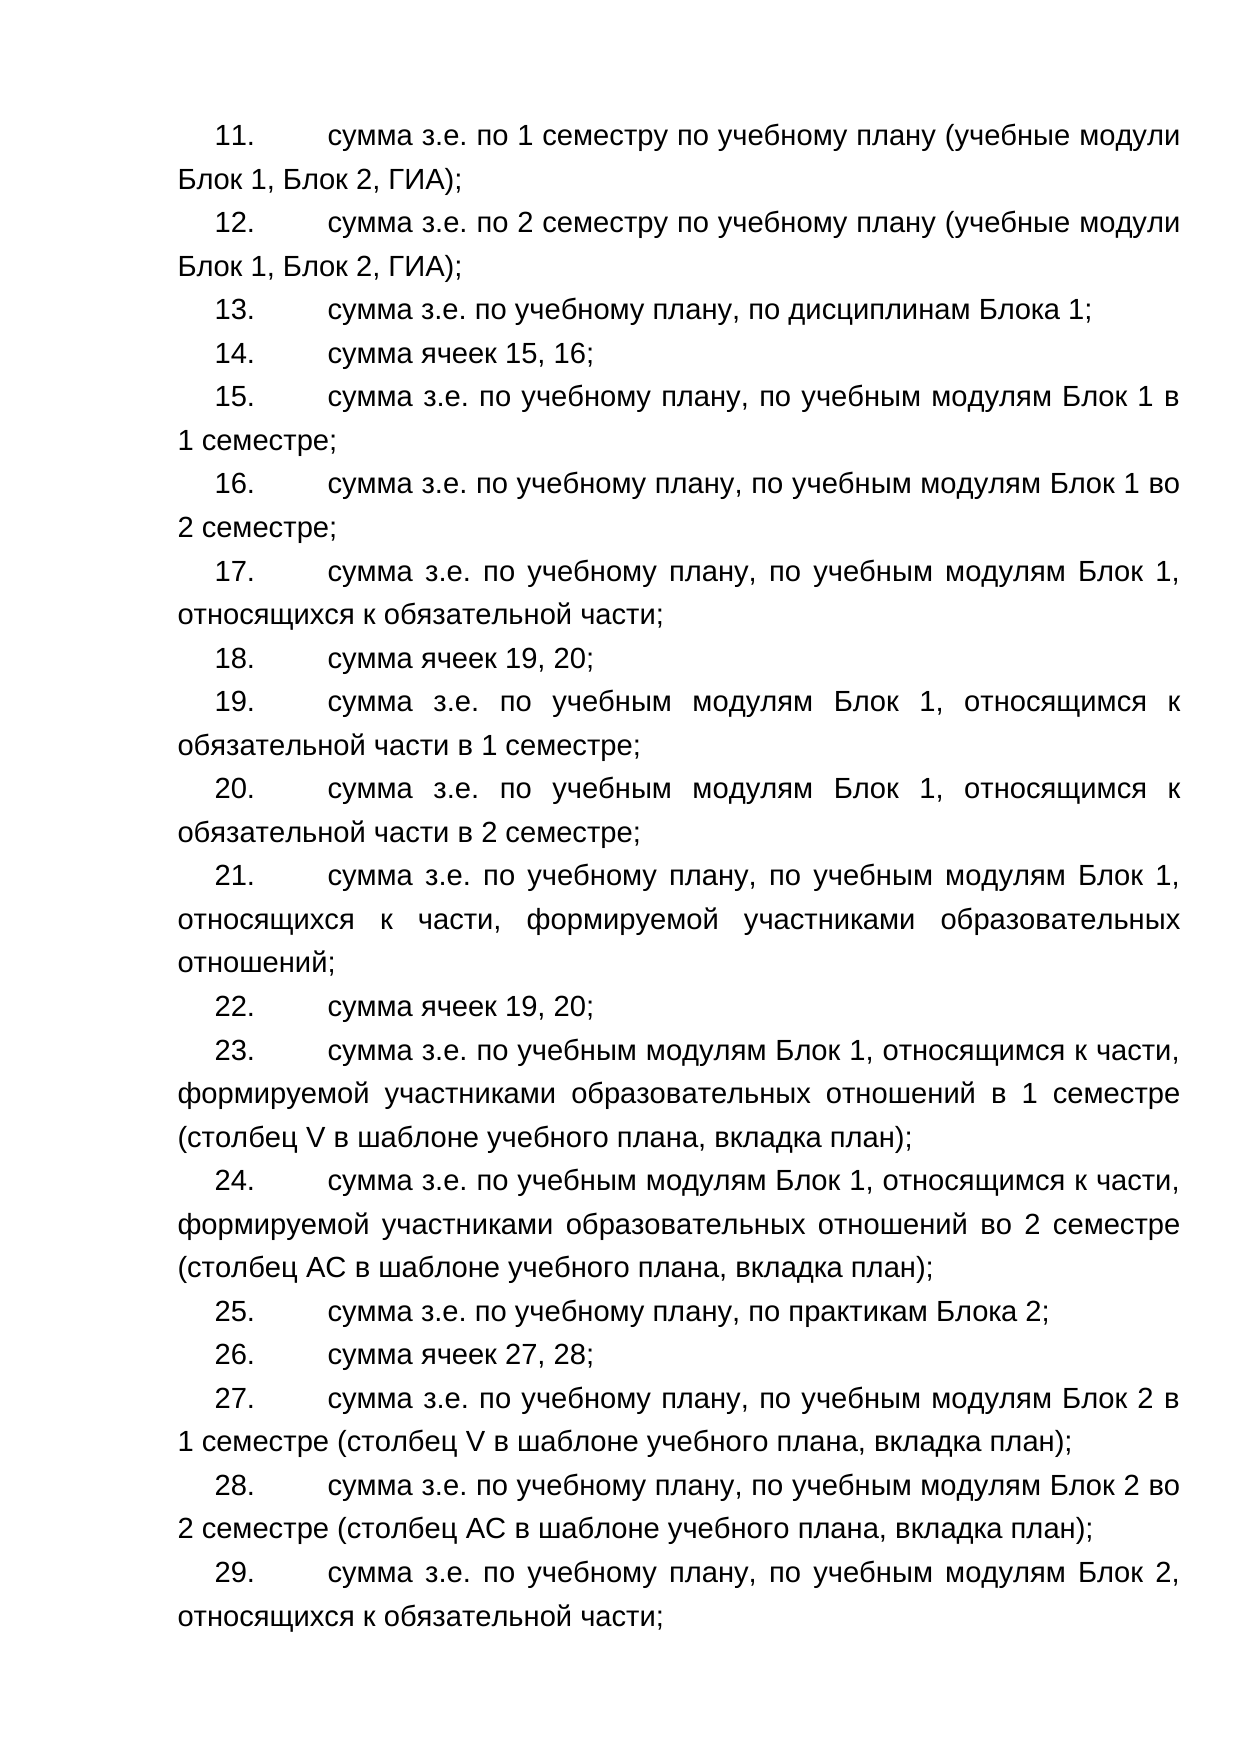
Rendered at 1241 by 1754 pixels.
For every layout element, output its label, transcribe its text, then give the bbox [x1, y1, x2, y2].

list сумма з.е. по 2 семестру по учебному плану (учебные модули Блок 1, Блок 2, ГИА); [177, 205, 1181, 282]
list сумма з.е. по учебному плану, по учебным модулям Блок 2 во 2 семестре (столбец AC в шаблоне учебного плана, вкладка план); [177, 1468, 1181, 1545]
list сумма з.е. по учебным модулям Блок 1, относящимся к обязательной части в 1 семестре; [177, 684, 1181, 761]
list сумма ячеек 19, 20; [177, 641, 1181, 674]
list сумма з.е. по учебному плану, по учебным модулям Блок 1 во 2 семестре; [177, 466, 1181, 543]
list сумма з.е. по учебному плану, по учебным модулям Блок 1 в 1 семестре; [177, 379, 1181, 456]
list сумма з.е. по учебному плану, по учебным модулям Блок 1, относящихся к части, формируемой участниками образовательных отношений; [177, 858, 1181, 979]
list сумма з.е. по 1 семестру по учебному плану (учебные модули Блок 1, Блок 2, ГИА); [177, 118, 1181, 195]
list сумма з.е. по учебному плану, по учебным модулям Блок 2 в 1 семестре (столбец V в шаблоне учебного плана, вкладка план); [177, 1381, 1181, 1458]
list сумма з.е. по учебным модулям Блок 1, относящимся к части, формируемой участниками образовательных отношений во 2 семестре (столбец AC в шаблоне учебного плана, вкладка план); [177, 1163, 1181, 1284]
list сумма з.е. по учебному плану, по дисциплинам Блока 1; [177, 292, 1181, 326]
list сумма з.е. по учебному плану, по учебным модулям Блок 1, относящихся к обязательной части; [177, 553, 1181, 631]
list сумма з.е. по учебному плану, по учебным модулям Блок 2, относящихся к обязательной части; [177, 1555, 1181, 1632]
list сумма з.е. по учебному плану, по практикам Блока 2; [177, 1294, 1181, 1327]
list сумма з.е. по учебным модулям Блок 1, относящимся к части, формируемой участниками образовательных отношений в 1 семестре (столбец V в шаблоне учебного плана, вкладка план); [177, 1032, 1181, 1153]
list сумма ячеек 19, 20; [177, 989, 1181, 1022]
list сумма з.е. по учебным модулям Блок 1, относящимся к обязательной части в 2 семестре; [177, 771, 1181, 848]
list сумма ячеек 15, 16; [177, 336, 1181, 369]
list сумма ячеек 27, 28; [177, 1337, 1181, 1371]
